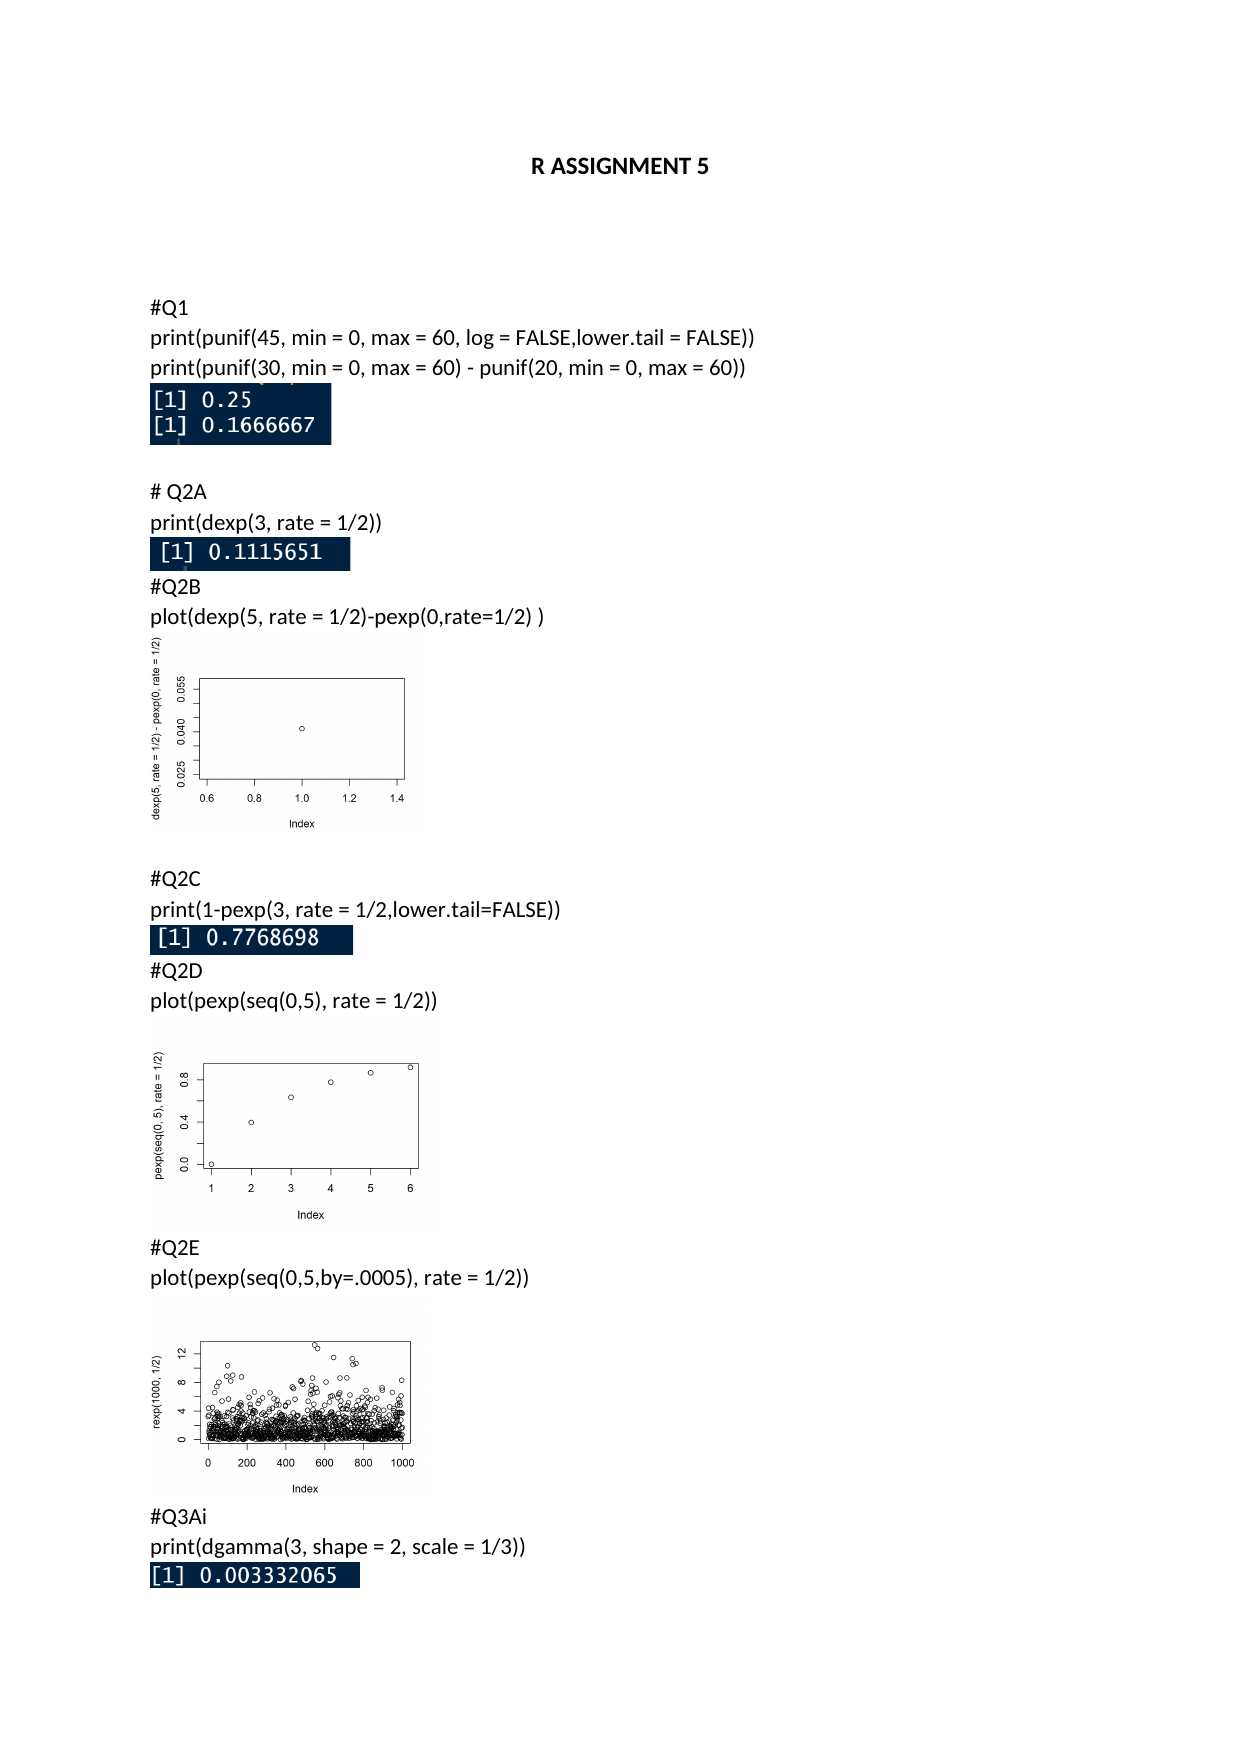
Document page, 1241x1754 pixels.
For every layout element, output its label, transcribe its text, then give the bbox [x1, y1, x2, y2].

picture [150, 925, 354, 955]
text print(1-pexp(3, rate = 1/2,lower.tail=FALSE)) [150, 895, 1090, 923]
text print(punif(30, min = 0, max = 60) - punif(20, min = 0, max = 60)) [150, 353, 1090, 381]
text R ASSIGNMENT 5 [150, 150, 1090, 181]
text plot(pexp(seq(0,5), rate = 1/2)) [150, 987, 1090, 1014]
picture [150, 632, 427, 833]
text plot(pexp(seq(0,5,by=.0005), rate = 1/2)) [150, 1263, 1090, 1291]
picture [150, 537, 351, 571]
picture [150, 383, 332, 445]
text #Q2C [150, 864, 1090, 893]
picture [150, 1293, 430, 1500]
text #Q3Ai [150, 1502, 1090, 1530]
text # Q2A [150, 477, 1090, 505]
text #Q2E [150, 1233, 1090, 1261]
text #Q1 [150, 293, 1090, 321]
text print(punif(45, min = 0, max = 60, log = FALSE,lower.tail = FALSE)) [150, 323, 1090, 351]
text #Q2D [150, 956, 1090, 984]
picture [150, 1016, 443, 1231]
text print(dgamma(3, shape = 2, scale = 1/3)) [150, 1532, 1090, 1560]
text #Q2B [150, 572, 1090, 600]
picture [150, 1562, 360, 1588]
text print(dexp(3, rate = 1/2)) [150, 508, 1090, 536]
text plot(dexp(5, rate = 1/2)-pexp(0,rate=1/2) ) [150, 602, 1090, 631]
